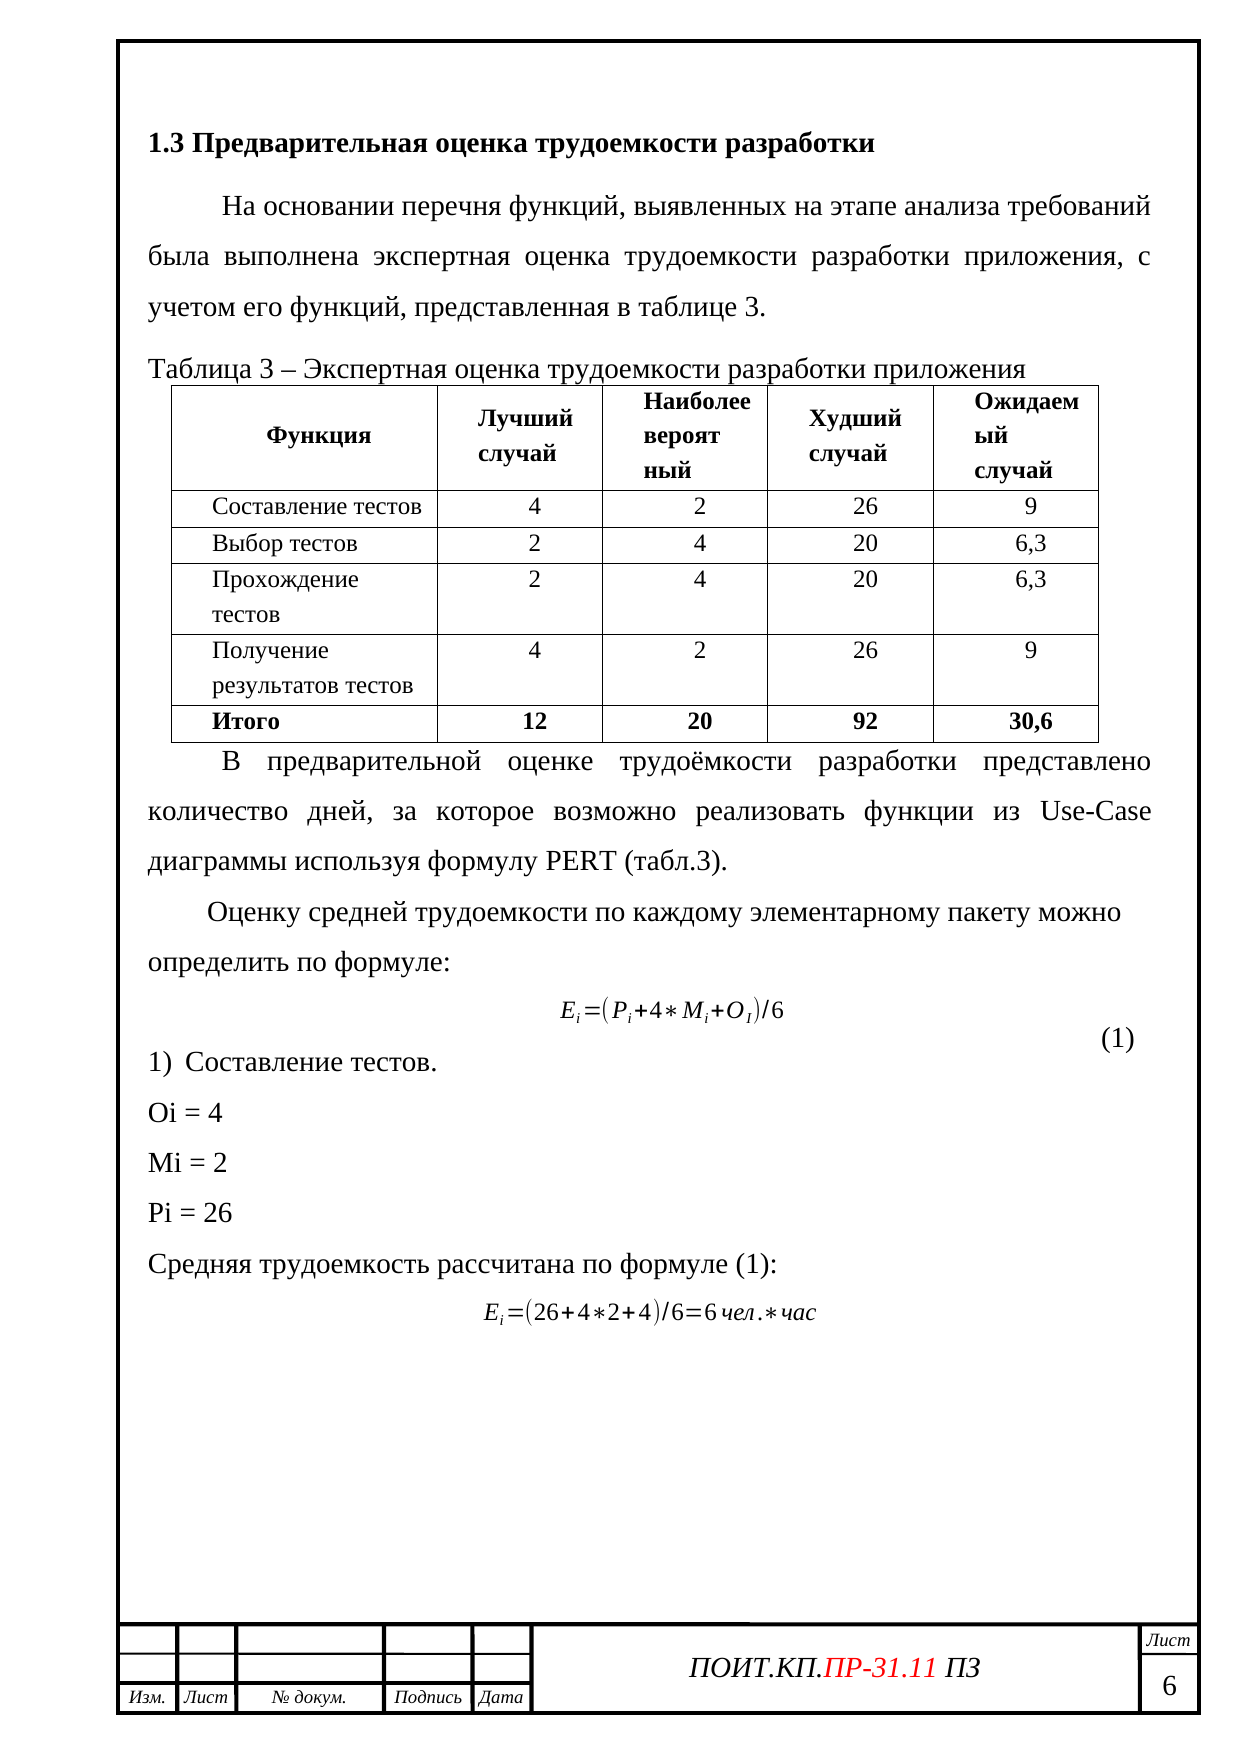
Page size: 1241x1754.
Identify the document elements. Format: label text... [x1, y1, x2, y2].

table_cell Составление тестов [172, 491, 437, 527]
table_cell 2 [603, 635, 767, 705]
table_cell 12 [438, 706, 602, 742]
table_cell 2 [603, 491, 767, 527]
table_header Ожидаемый случай [934, 386, 1098, 490]
text На основании перечня функций, выявленных на этапе анализа требований была выполнена экспертная оценка трудоемкости разработки приложения, с учетом его функций, представленная в таблице 3. [148, 188, 1152, 322]
table_cell 4 [603, 528, 767, 563]
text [148, 1246, 1122, 1279]
list Oi = 4 [148, 1095, 1122, 1128]
table_cell Итого [172, 706, 437, 742]
table_header Худший случай [768, 386, 933, 490]
table_cell 4 [438, 635, 602, 705]
list Pi = 26 [148, 1196, 1122, 1229]
table_header Лучший случай [438, 386, 602, 490]
table_header Функция [172, 386, 437, 490]
text Таблица 3 – Экспертная оценка трудоемкости разработки приложения [148, 351, 1152, 385]
list Составление тестов. [148, 1044, 1152, 1078]
table_cell 9 [934, 491, 1098, 527]
table_cell 20 [768, 564, 933, 634]
table_cell 30,6 [934, 706, 1098, 742]
table_cell 4 [438, 491, 602, 527]
table_cell 2 [438, 564, 602, 634]
table_cell 6,3 [934, 564, 1098, 634]
table_cell 26 [768, 491, 933, 527]
list Mi = 2 [148, 1145, 1122, 1179]
table_cell 6,3 [934, 528, 1098, 563]
table_cell Выбор тестов [172, 528, 437, 563]
table_cell Прохождение тестов [172, 564, 437, 634]
subtitle 1.3 Предварительная оценка трудоемкости разработки [148, 125, 1152, 159]
table_header Наиболее вероятный [603, 386, 767, 490]
table_cell Получение результатов тестов [172, 635, 437, 705]
table_cell 20 [768, 528, 933, 563]
table_cell 4 [603, 564, 767, 634]
table_cell 92 [768, 706, 933, 742]
text Оценку средней трудоемкости по каждому элементарному пакету можно определить по формуле: [148, 894, 1122, 977]
table_cell 26 [768, 635, 933, 705]
table_cell 20 [603, 706, 767, 742]
table_cell 2 [438, 528, 602, 563]
table_cell 9 [934, 635, 1098, 705]
text В предварительной оценке трудоёмкости разработки представлено количество дней, за которое возможно реализовать функции из Use-Case диаграммы используя формулу PERT (табл.3). [148, 743, 1152, 877]
